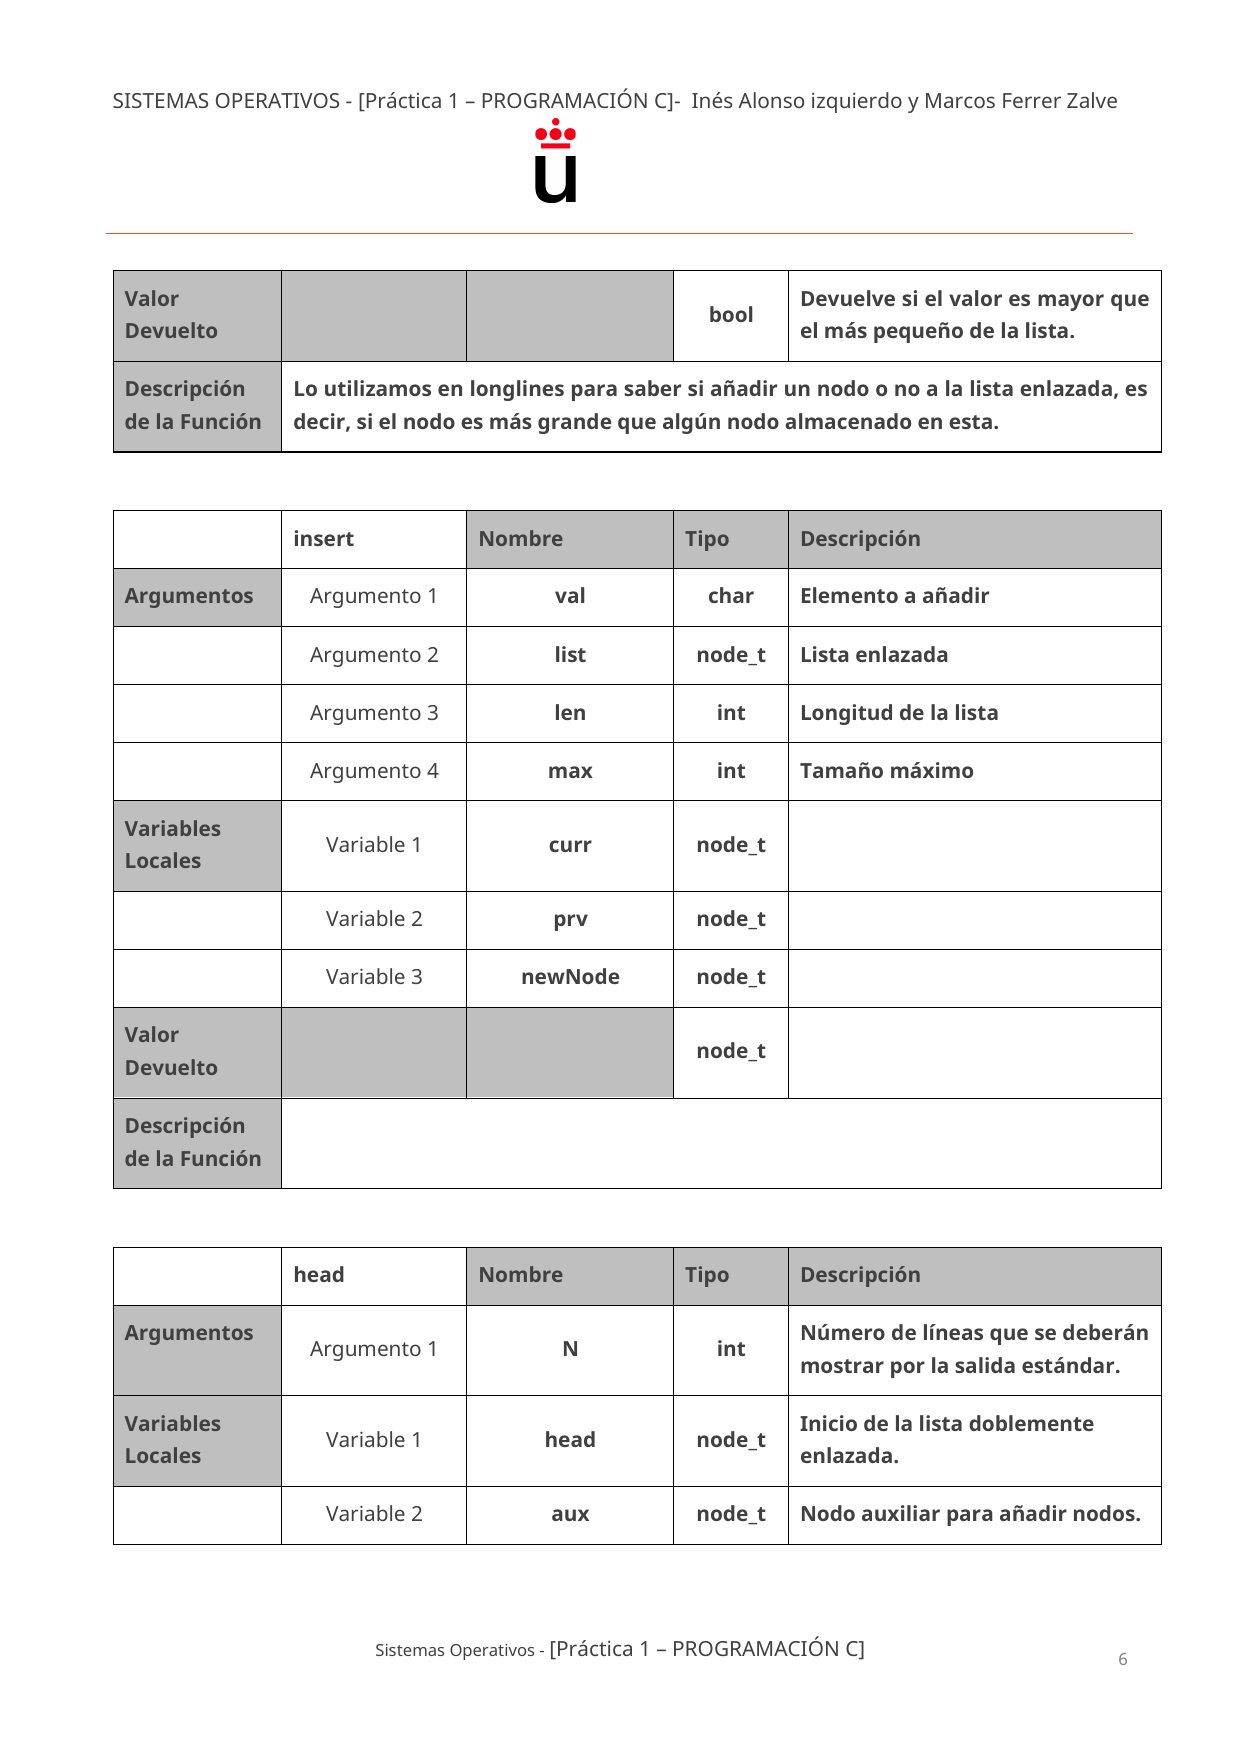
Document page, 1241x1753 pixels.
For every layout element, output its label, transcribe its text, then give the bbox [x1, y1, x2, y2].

table_cell Argumento 1 [282, 1306, 466, 1395]
table_cell Argumento 3 [282, 685, 466, 742]
table_cell N [467, 1306, 673, 1395]
table_cell int [674, 1306, 788, 1395]
table_cell node_t [674, 950, 788, 1007]
table_cell [789, 801, 1161, 891]
table_cell Variable 2 [282, 892, 466, 949]
table_cell [114, 685, 281, 742]
table_cell node_t [674, 1487, 788, 1544]
table_header [114, 1248, 281, 1305]
table_cell Argumento 4 [282, 743, 466, 800]
table_cell [789, 1008, 1161, 1097]
table_cell node_t [674, 892, 788, 949]
table_cell [114, 950, 281, 1007]
table_cell int [674, 685, 788, 742]
table_cell [789, 892, 1161, 949]
table_cell Valor Devuelto [114, 271, 281, 361]
table_cell Variable 1 [282, 801, 466, 891]
table_cell prv [467, 892, 673, 949]
table_cell Tamaño máximo [789, 743, 1161, 800]
table_cell [114, 627, 281, 684]
table_cell Descripción de la Función [114, 1099, 281, 1188]
picture [535, 118, 576, 203]
table_cell Variables Locales [114, 1396, 281, 1486]
table_cell int [674, 743, 788, 800]
table_cell newNode [467, 950, 673, 1007]
table_cell Valor Devuelto [114, 1008, 281, 1097]
table_cell Longitud de la lista [789, 685, 1161, 742]
table_cell bool [674, 271, 788, 361]
table_cell Lista enlazada [789, 627, 1161, 684]
table_cell head [467, 1396, 673, 1486]
table_cell [114, 892, 281, 949]
table_cell node_t [674, 627, 788, 684]
table_cell val [467, 569, 673, 626]
table_header insert [282, 511, 466, 568]
table_cell [282, 271, 466, 361]
table_cell [282, 1008, 466, 1097]
table_cell Variables Locales [114, 801, 281, 891]
table_header Tipo [674, 511, 788, 568]
table_cell Inicio de la lista doblemente enlazada. [789, 1396, 1161, 1486]
table_header Descripción [789, 1248, 1161, 1305]
table_cell Argumento 1 [282, 569, 466, 626]
table_cell Número de líneas que se deberán mostrar por la salida estándar. [789, 1306, 1161, 1395]
table_header head [282, 1248, 466, 1305]
table_cell curr [467, 801, 673, 891]
table_cell Variable 2 [282, 1487, 466, 1544]
table_header Descripción [789, 511, 1161, 568]
table_cell Argumentos [114, 1306, 281, 1395]
table_cell [467, 271, 673, 361]
table_cell [114, 1487, 281, 1544]
table_cell char [674, 569, 788, 626]
table_cell Variable 1 [282, 1396, 466, 1486]
table_cell Elemento a añadir [789, 569, 1161, 626]
table_cell len [467, 685, 673, 742]
table_header Tipo [674, 1248, 788, 1305]
table_header Nombre [467, 1248, 673, 1305]
table_cell aux [467, 1487, 673, 1544]
table_cell Descripción de la Función [114, 362, 281, 451]
table_cell Argumentos [114, 569, 281, 626]
table_cell [467, 1008, 673, 1097]
table_cell max [467, 743, 673, 800]
table_cell Devuelve si el valor es mayor que el más pequeño de la lista. [789, 271, 1161, 361]
table_cell [789, 950, 1161, 1007]
table_cell [114, 743, 281, 800]
table_cell Argumento 2 [282, 627, 466, 684]
table_cell node_t [674, 801, 788, 891]
table_cell Nodo auxiliar para añadir nodos. [789, 1487, 1161, 1544]
table_cell node_t [674, 1396, 788, 1486]
table_header [114, 511, 281, 568]
table_cell [282, 1099, 1161, 1188]
table_cell Variable 3 [282, 950, 466, 1007]
table_cell list [467, 627, 673, 684]
table_header Nombre [467, 511, 673, 568]
table_cell node_t [674, 1008, 788, 1097]
